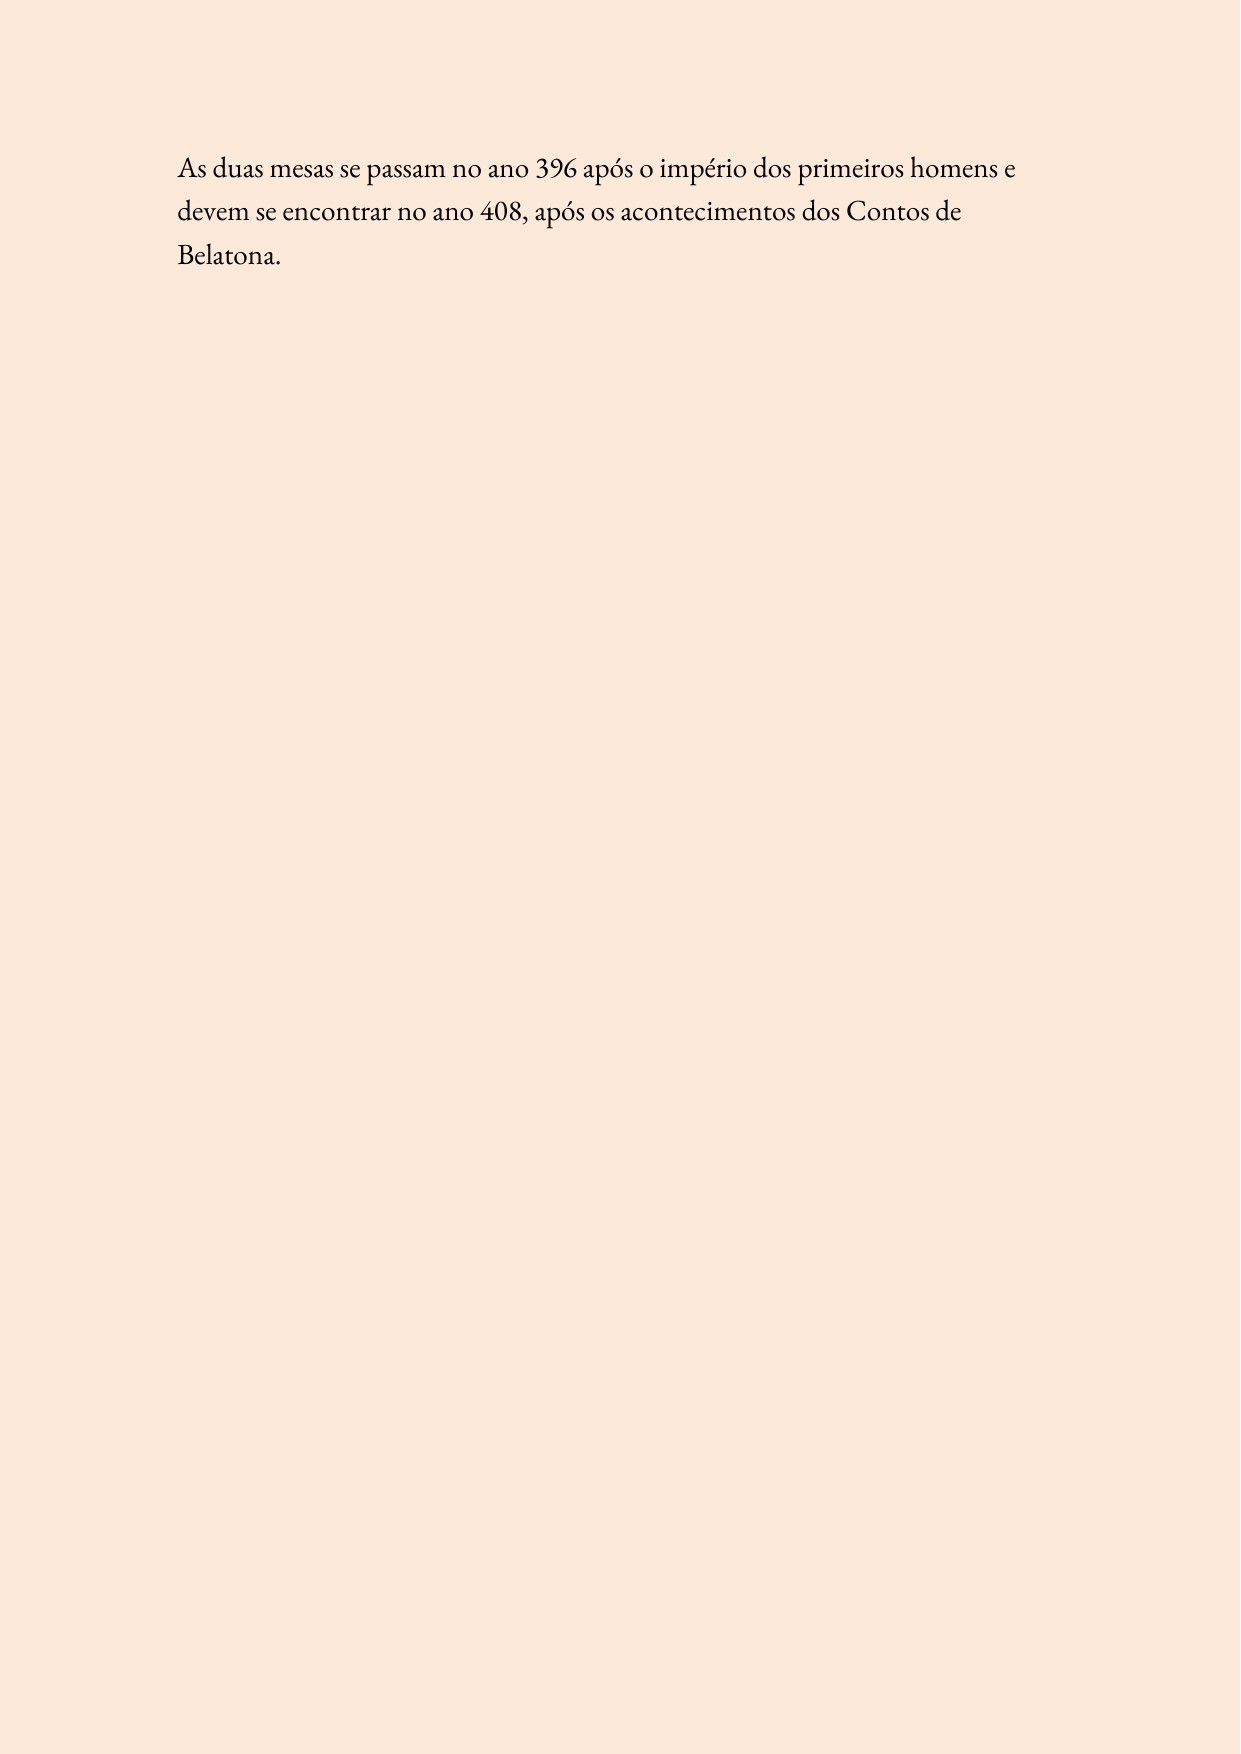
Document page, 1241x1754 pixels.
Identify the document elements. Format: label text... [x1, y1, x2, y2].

text As duas mesas se passam no ano 396 após o império dos primeiros homens e devem se encontrar no ano 408, após os acontecimentos dos Contos de Belatona. [177, 148, 1063, 273]
